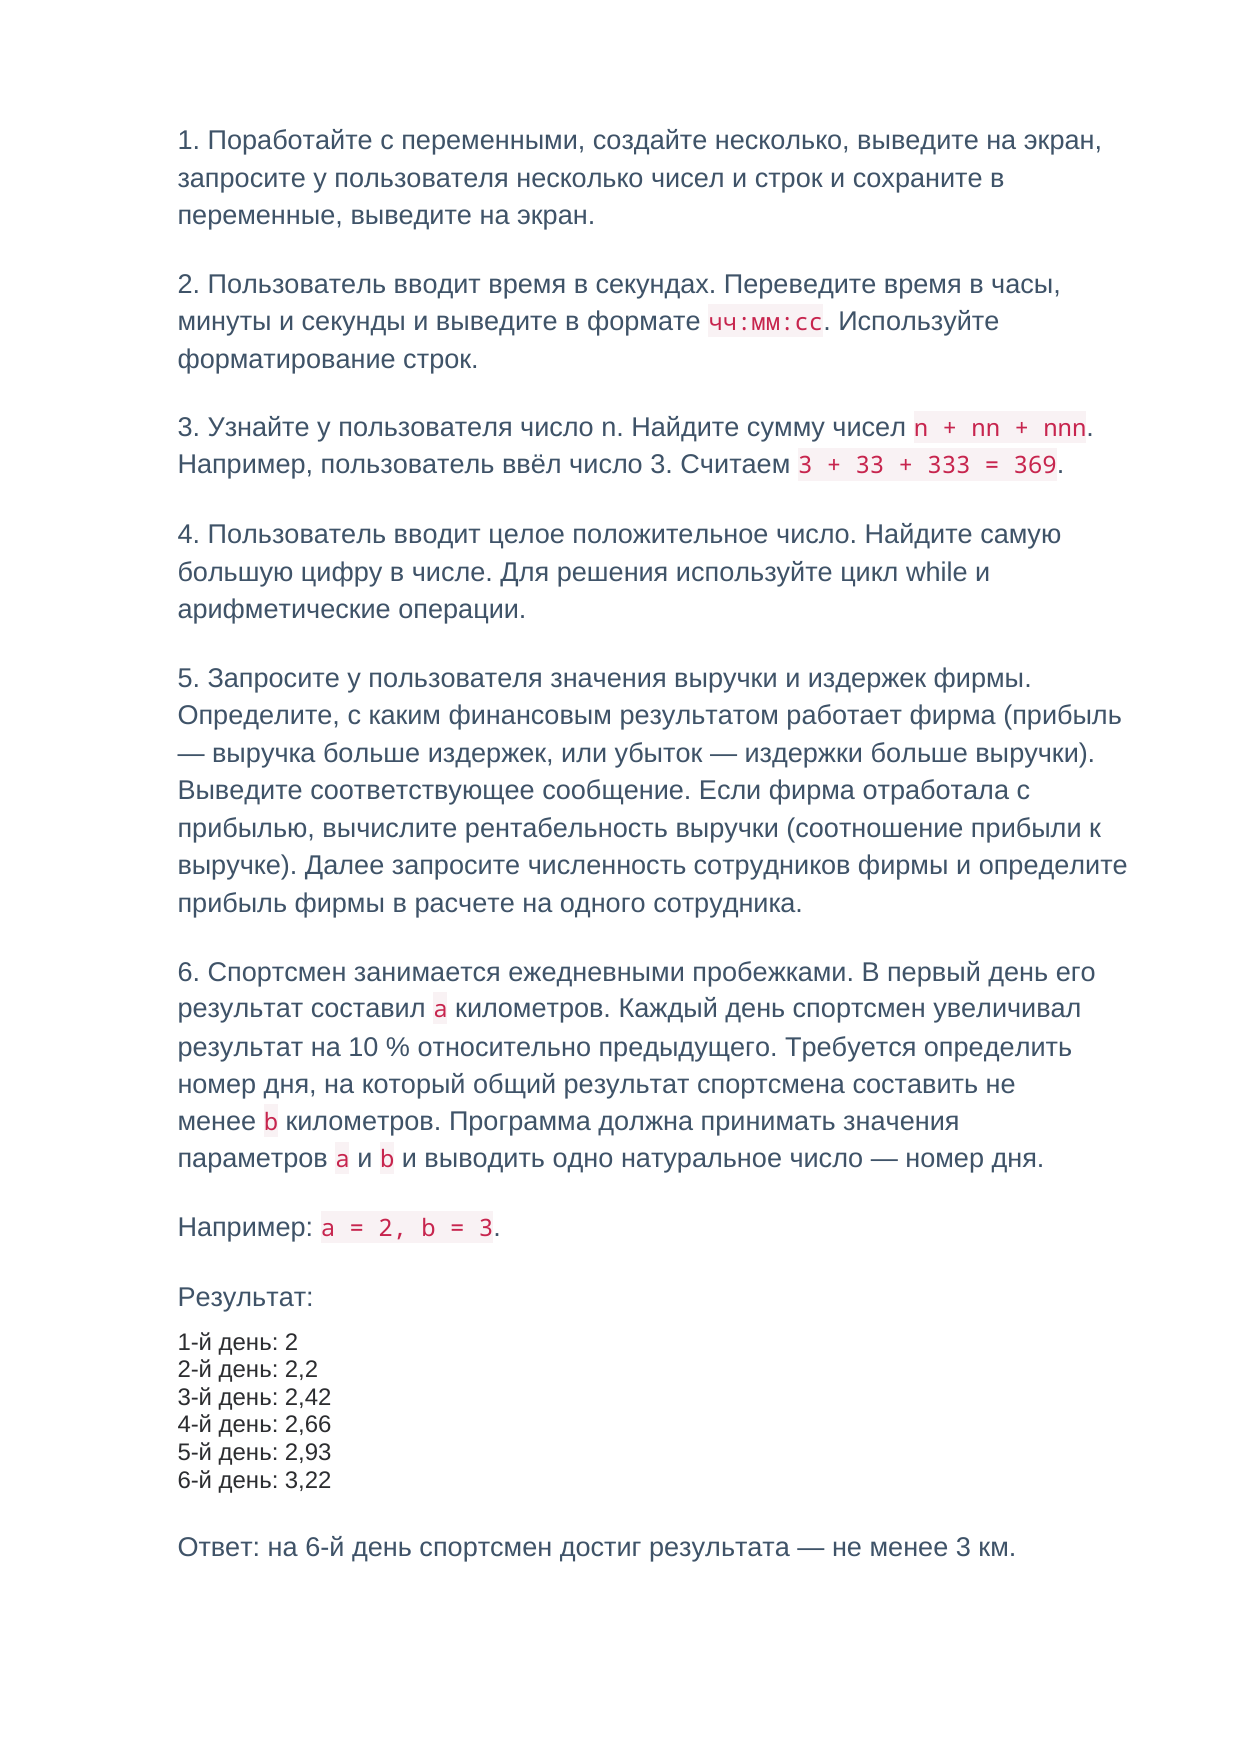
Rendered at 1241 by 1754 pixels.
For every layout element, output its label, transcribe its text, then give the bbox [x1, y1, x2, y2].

text 5. Запросите у пользователя значения выручки и издержек фирмы. Определите, с каким финансовым результатом работает фирма (прибыль — выручка больше издержек, или убыток — издержки больше выручки). Выведите соответствующее сообщение. Если фирма отработала с прибылью, вычислите рентабельность выручки (соотношение прибыли к выручке). Далее запросите численность сотрудников фирмы и определите прибыль фирмы в расчете на одного сотрудника. [177, 656, 1152, 918]
text Например: a = 2, b = 3. [177, 1206, 1152, 1243]
text 4. Пользователь вводит целое положительное число. Найдите самую большую цифру в числе. Для решения используйте цикл while и арифметические операции. [177, 512, 1152, 624]
text Результат: [177, 1274, 1152, 1312]
text 3. Узнайте у пользователя число n. Найдите сумму чисел n + nn + nnn. Например, пользователь ввёл число 3. Считаем 3 + 33 + 333 = 369. [177, 406, 1152, 481]
text 1. Поработайте с переменными, создайте несколько, выведите на экран, запросите у пользователя несколько чисел и строк и сохраните в переменные, выведите на экран. [177, 118, 1152, 231]
text 6. Спортсмен занимается ежедневными пробежками. В первый день его результат составил a километров. Каждый день спортсмен увеличивал результат на 10 % относительно предыдущего. Требуется определить номер дня, на который общий результат спортсмена составить не менее b километров. Программа должна принимать значения параметров a и b и выводить одно натуральное число — номер дня. [177, 949, 1152, 1174]
text 1-й день: 2 2-й день: 2,2 3-й день: 2,42 4-й день: 2,66 5-й день: 2,93 6-й день: 3,22 [177, 1327, 1152, 1493]
text 2. Пользователь вводит время в секундах. Переведите время в часы, минуты и секунды и выведите в формате чч:мм:сс. Используйте форматирование строк. [177, 262, 1152, 374]
text Ответ: на 6-й день спортсмен достиг результата — не менее 3 км. [177, 1524, 1152, 1562]
